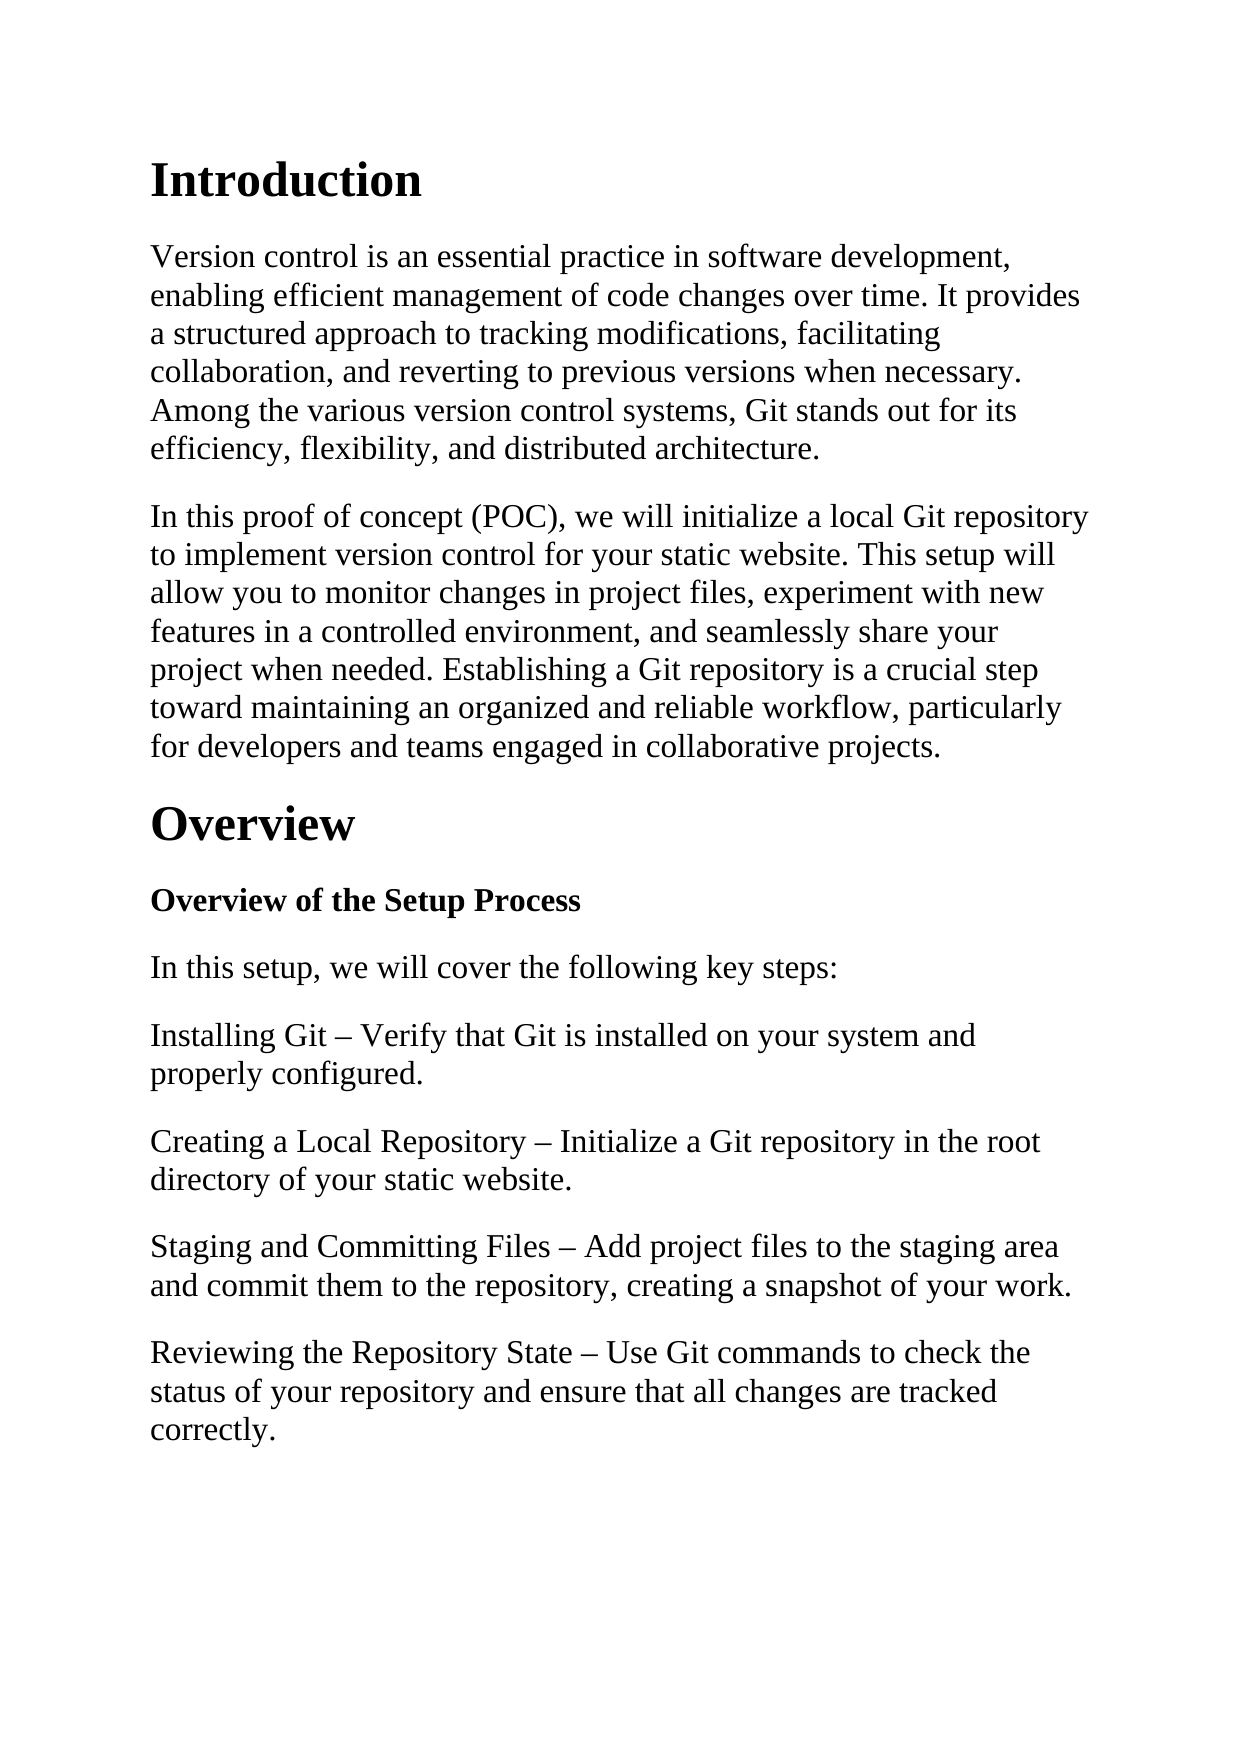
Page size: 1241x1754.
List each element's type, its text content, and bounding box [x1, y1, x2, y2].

text Creating a Local Repository – Initialize a Git repository in the root directory of your static website. [150, 1121, 1090, 1197]
text Version control is an essential practice in software development, enabling efficient management of code changes over time. It provides a structured approach to tracking modifications, facilitating collaboration, and reverting to previous versions when necessary. Among the various version control systems, Git stands out for its efficiency, flexibility, and distributed architecture. [150, 237, 1090, 467]
text Introduction [150, 150, 1090, 207]
text In this proof of concept (POC), we will initialize a local Git repository to implement version control for your static website. This setup will allow you to monitor changes in project files, experiment with new features in a controlled environment, and seamlessly share your project when needed. Establishing a Git repository is a crucial step toward maintaining an organized and reliable workflow, particularly for developers and teams engaged in collaborative projects. [150, 496, 1090, 764]
text In this setup, we will cover the following key steps: [150, 947, 1090, 986]
text Overview [150, 793, 1090, 851]
text Overview of the Setup Process [150, 880, 1090, 918]
text Installing Git – Verify that Git is installed on your system and properly configured. [150, 1015, 1090, 1092]
text Staging and Committing Files – Add project files to the staging area and commit them to the repository, creating a snapshot of your work. [150, 1227, 1090, 1303]
text Reviewing the Repository State – Use Git commands to check the status of your repository and ensure that all changes are tracked correctly. [150, 1332, 1090, 1447]
